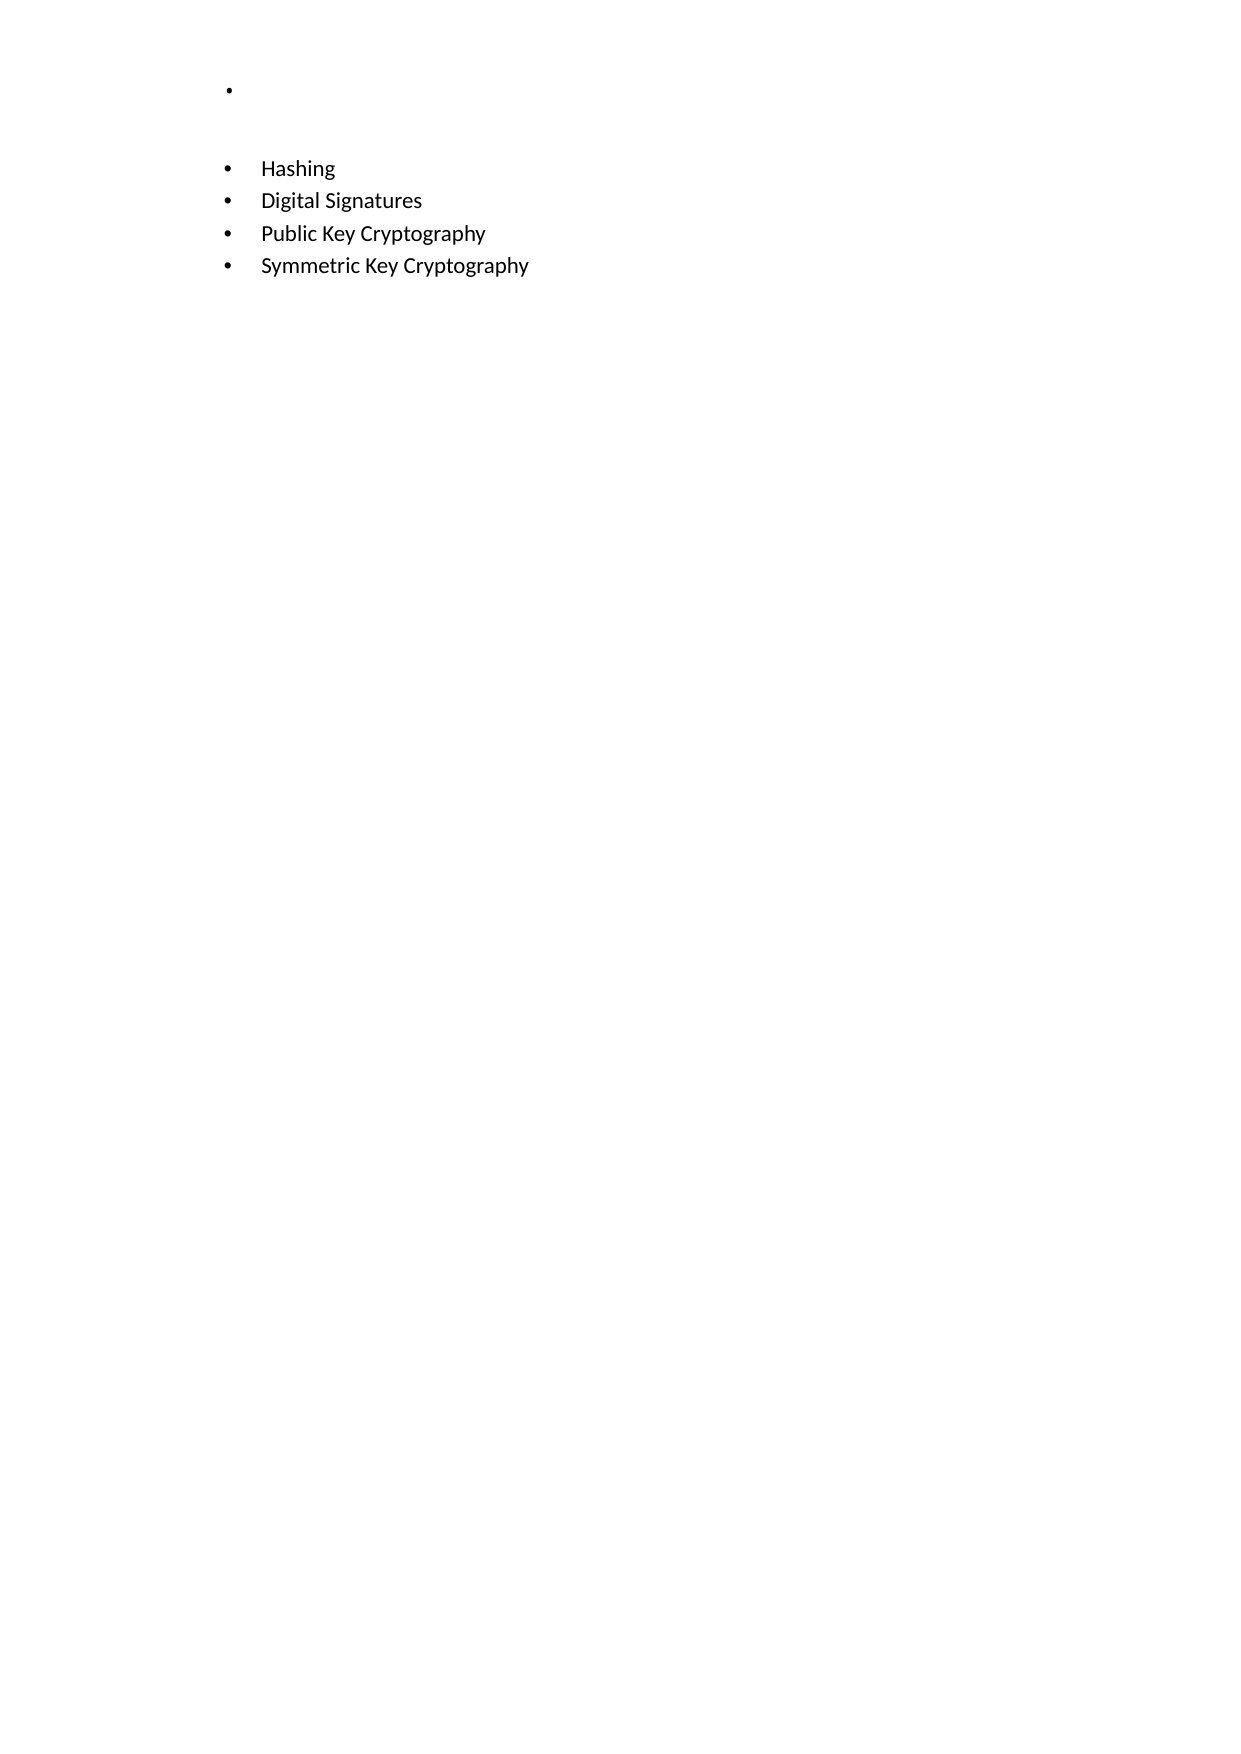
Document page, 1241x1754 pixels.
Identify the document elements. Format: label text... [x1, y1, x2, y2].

list Symmetric Key Cryptography [223, 251, 1072, 279]
list Public Key Cryptography [223, 219, 1072, 247]
list Hashing [223, 154, 1072, 182]
list Digital Signatures [223, 187, 1072, 214]
